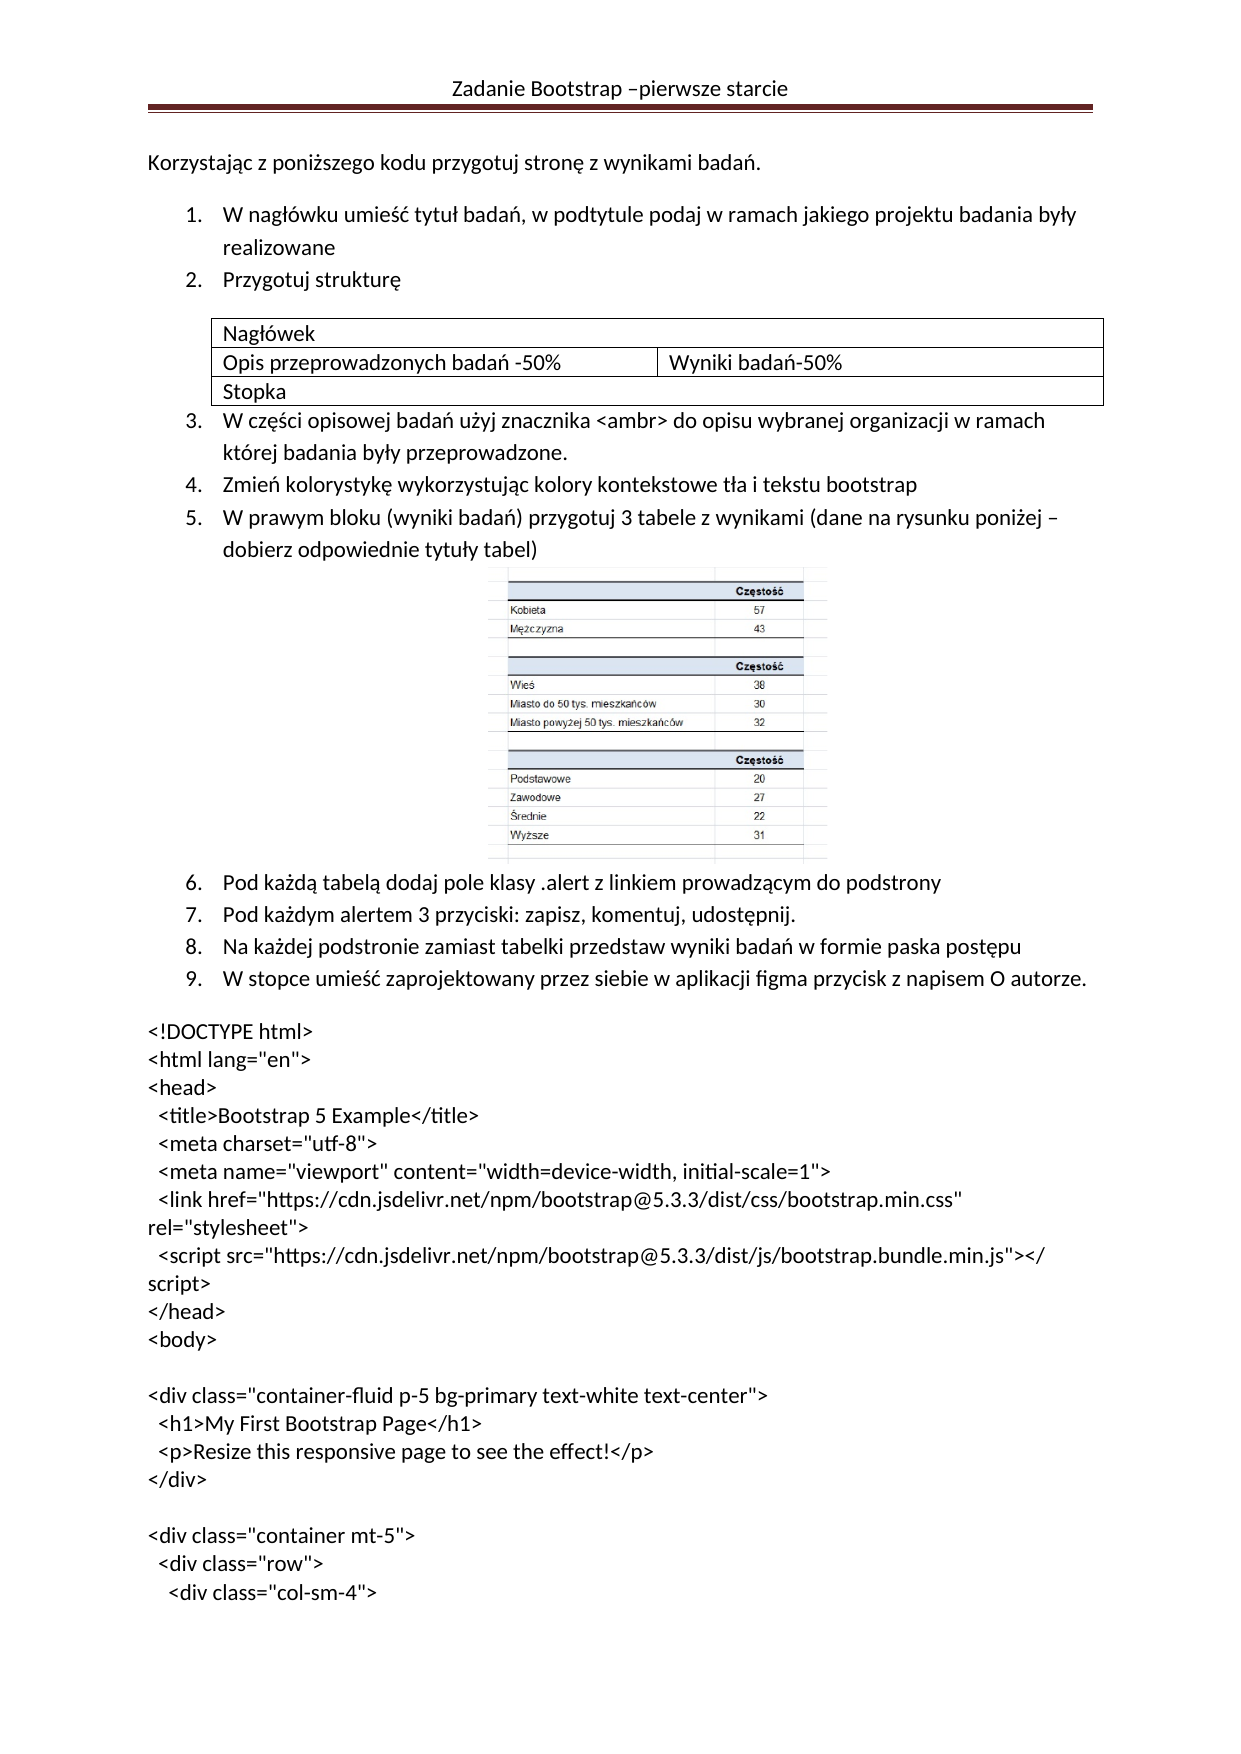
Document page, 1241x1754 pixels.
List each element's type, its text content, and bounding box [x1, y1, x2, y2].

text <html lang="en"> [148, 1045, 1093, 1073]
text <title>Bootstrap 5 Example</title> [148, 1101, 1093, 1129]
text <body> [148, 1325, 1093, 1353]
table_cell Opis przeprowadzonych badań -50% [212, 348, 657, 376]
table_header Nagłówek [212, 319, 1103, 347]
text <script src="https://cdn.jsdelivr.net/npm/bootstrap@5.3.3/dist/js/bootstrap.bundle.min.js"></script> [148, 1241, 1093, 1297]
text <p>Resize this responsive page to see the effect!</p> [148, 1437, 1093, 1466]
list Przygotuj strukturę [185, 265, 1093, 293]
text <div class="row"> [148, 1549, 1093, 1578]
text Korzystając z poniższego kodu przygotuj stronę z wynikami badań. [148, 148, 1093, 176]
text <!DOCTYPE html> [148, 1017, 1093, 1045]
list W części opisowej badań użyj znacznika <ambr> do opisu wybranej organizacji w ramach której badania były przeprowadzone. [185, 406, 1093, 466]
list Pod każdym alertem 3 przyciski: zapisz, komentuj, udostępnij. [185, 900, 1093, 928]
list Pod każdą tabelą dodaj pole klasy .alert z linkiem prowadzącym do podstrony [185, 868, 1093, 896]
text <div class="col-sm-4"> [148, 1578, 1093, 1606]
table_cell Stopka [212, 377, 1103, 405]
text </head> [148, 1297, 1093, 1325]
text <link href="https://cdn.jsdelivr.net/npm/bootstrap@5.3.3/dist/css/bootstrap.min.css" rel="stylesheet"> [148, 1185, 1093, 1241]
text <div class="container mt-5"> [148, 1522, 1093, 1549]
list W stopce umieść zaprojektowany przez siebie w aplikacji figma przycisk z napisem O autorze. [185, 964, 1093, 992]
text </div> [148, 1466, 1093, 1493]
text <head> [148, 1073, 1093, 1101]
list Zmień kolorystykę wykorzystując kolory kontekstowe tła i tekstu bootstrap [185, 471, 1093, 499]
text <h1>My First Bootstrap Page</h1> [148, 1409, 1093, 1437]
list Na każdej podstronie zamiast tabelki przedstaw wyniki badań w formie paska postępu [185, 932, 1093, 960]
table_cell Wyniki badań-50% [658, 348, 1103, 376]
text <meta charset="utf-8"> [148, 1129, 1093, 1157]
text <meta name="viewport" content="width=device-width, initial-scale=1"> [148, 1157, 1093, 1185]
list W nagłówku umieść tytuł badań, w podtytule podaj w ramach jakiego projektu badania były realizowane [185, 201, 1093, 261]
list W prawym bloku (wyniki badań) przygotuj 3 tabele z wynikami (dane na rysunku poniżej – dobierz odpowiednie tytuły tabel) [185, 503, 1093, 563]
picture [488, 567, 828, 864]
text <div class="container-fluid p-5 bg-primary text-white text-center"> [148, 1381, 1093, 1409]
